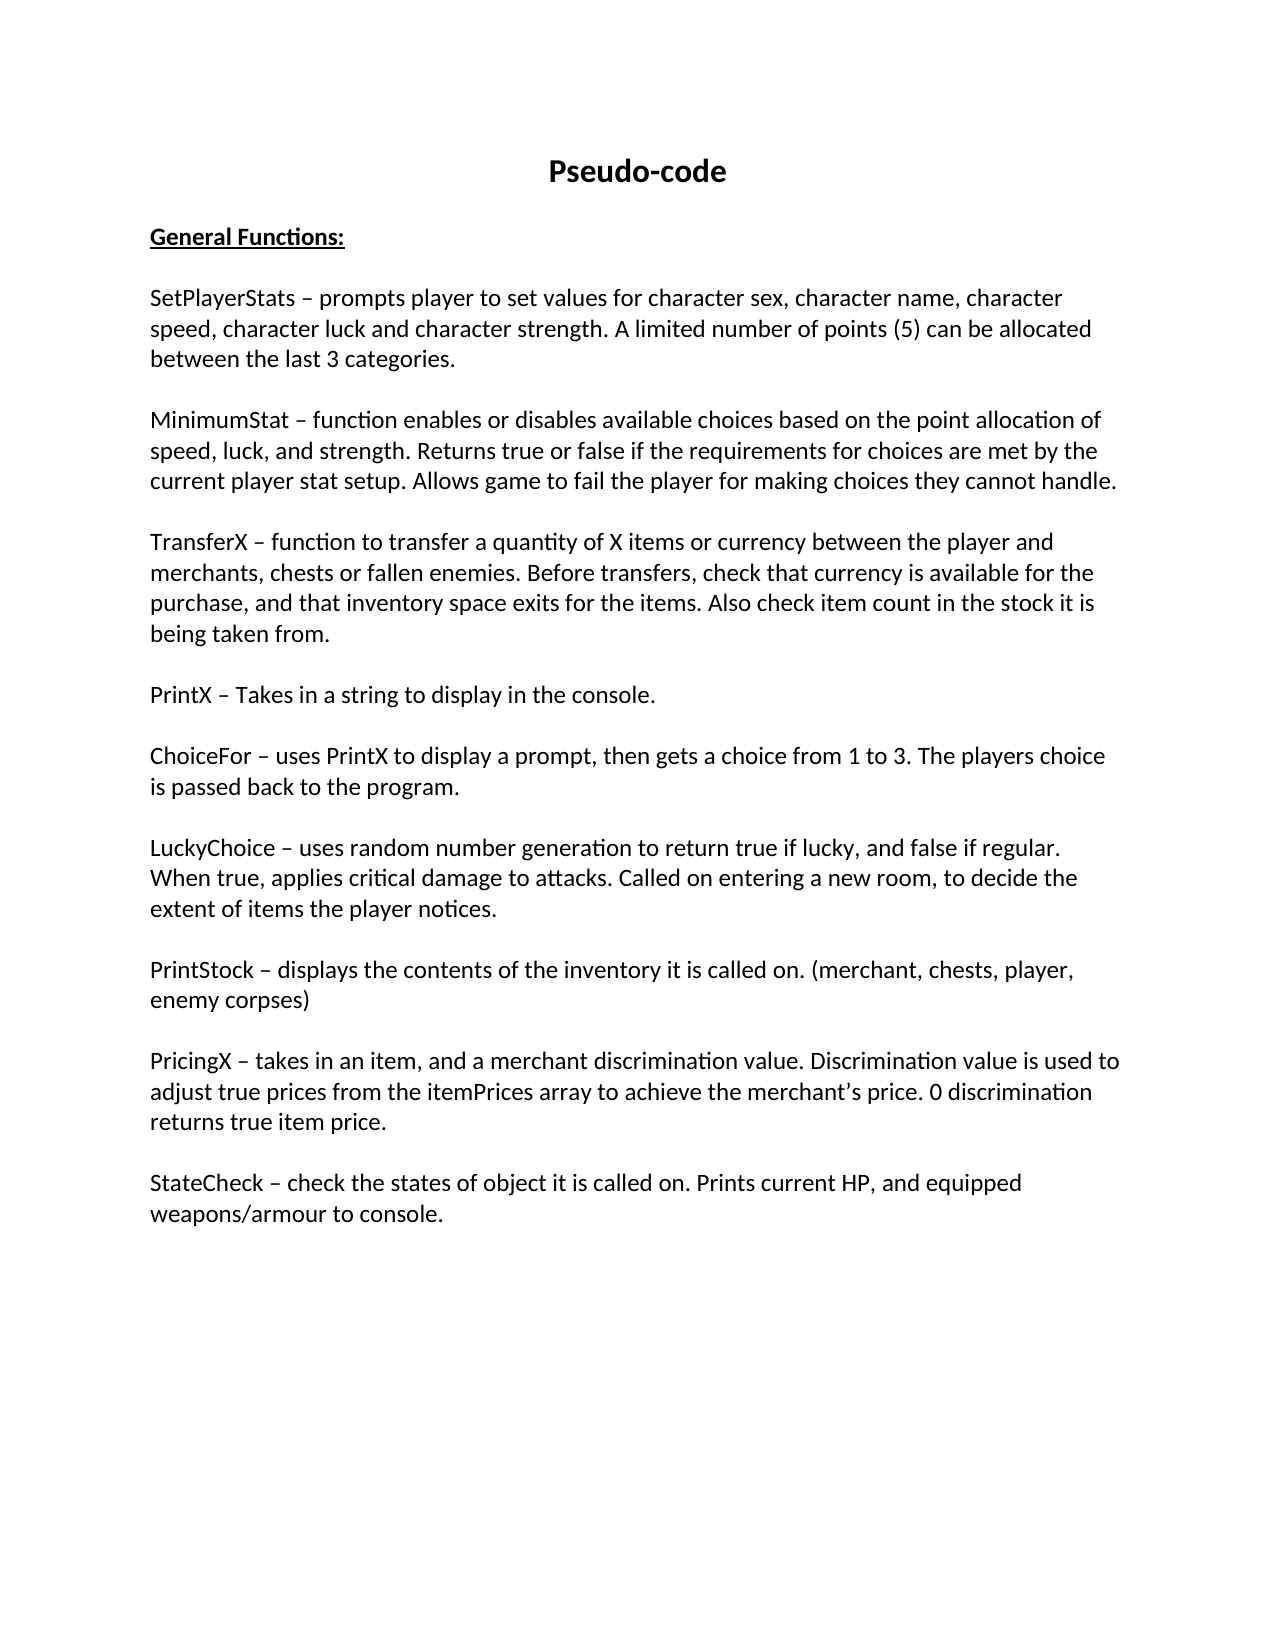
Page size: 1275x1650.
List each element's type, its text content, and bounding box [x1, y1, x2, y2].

text MinimumStat – function enables or disables available choices based on the point allocation of speed, luck, and strength. Returns true or false if the requirements for choices are met by the current player stat setup. Allows game to fail the player for making choices they cannot handle. [150, 404, 1125, 496]
text General Functions: [150, 221, 1125, 252]
text PrintX – Takes in a string to display in the console. [150, 679, 1125, 709]
text TransferX – function to transfer a quantity of X items or currency between the player and merchants, chests or fallen enemies. Before transfers, check that currency is available for the purchase, and that inventory space exits for the items. Also check item count in the stock it is being taken from. [150, 526, 1125, 648]
text LuckyChoice – uses random number generation to return true if lucky, and false if regular. When true, applies critical damage to attacks. Called on entering a new room, to decide the extent of items the player notices. [150, 832, 1125, 923]
text PricingX – takes in an item, and a merchant discrimination value. Discrimination value is used to adjust true prices from the itemPrices array to achieve the merchant’s price. 0 discrimination returns true item price. [150, 1045, 1125, 1137]
text Pseudo-code [150, 150, 1125, 191]
text ChoiceFor – uses PrintX to display a prompt, then gets a choice from 1 to 3. The players choice is passed back to the program. [150, 740, 1125, 801]
text PrintStock – displays the contents of the inventory it is called on. (merchant, chests, player, enemy corpses) [150, 954, 1125, 1015]
text SetPlayerStats – prompts player to set values for character sex, character name, character speed, character luck and character strength. A limited number of points (5) can be allocated between the last 3 categories. [150, 282, 1125, 374]
text StateCheck – check the states of object it is called on. Prints current HP, and equipped weapons/armour to console. [150, 1167, 1125, 1228]
